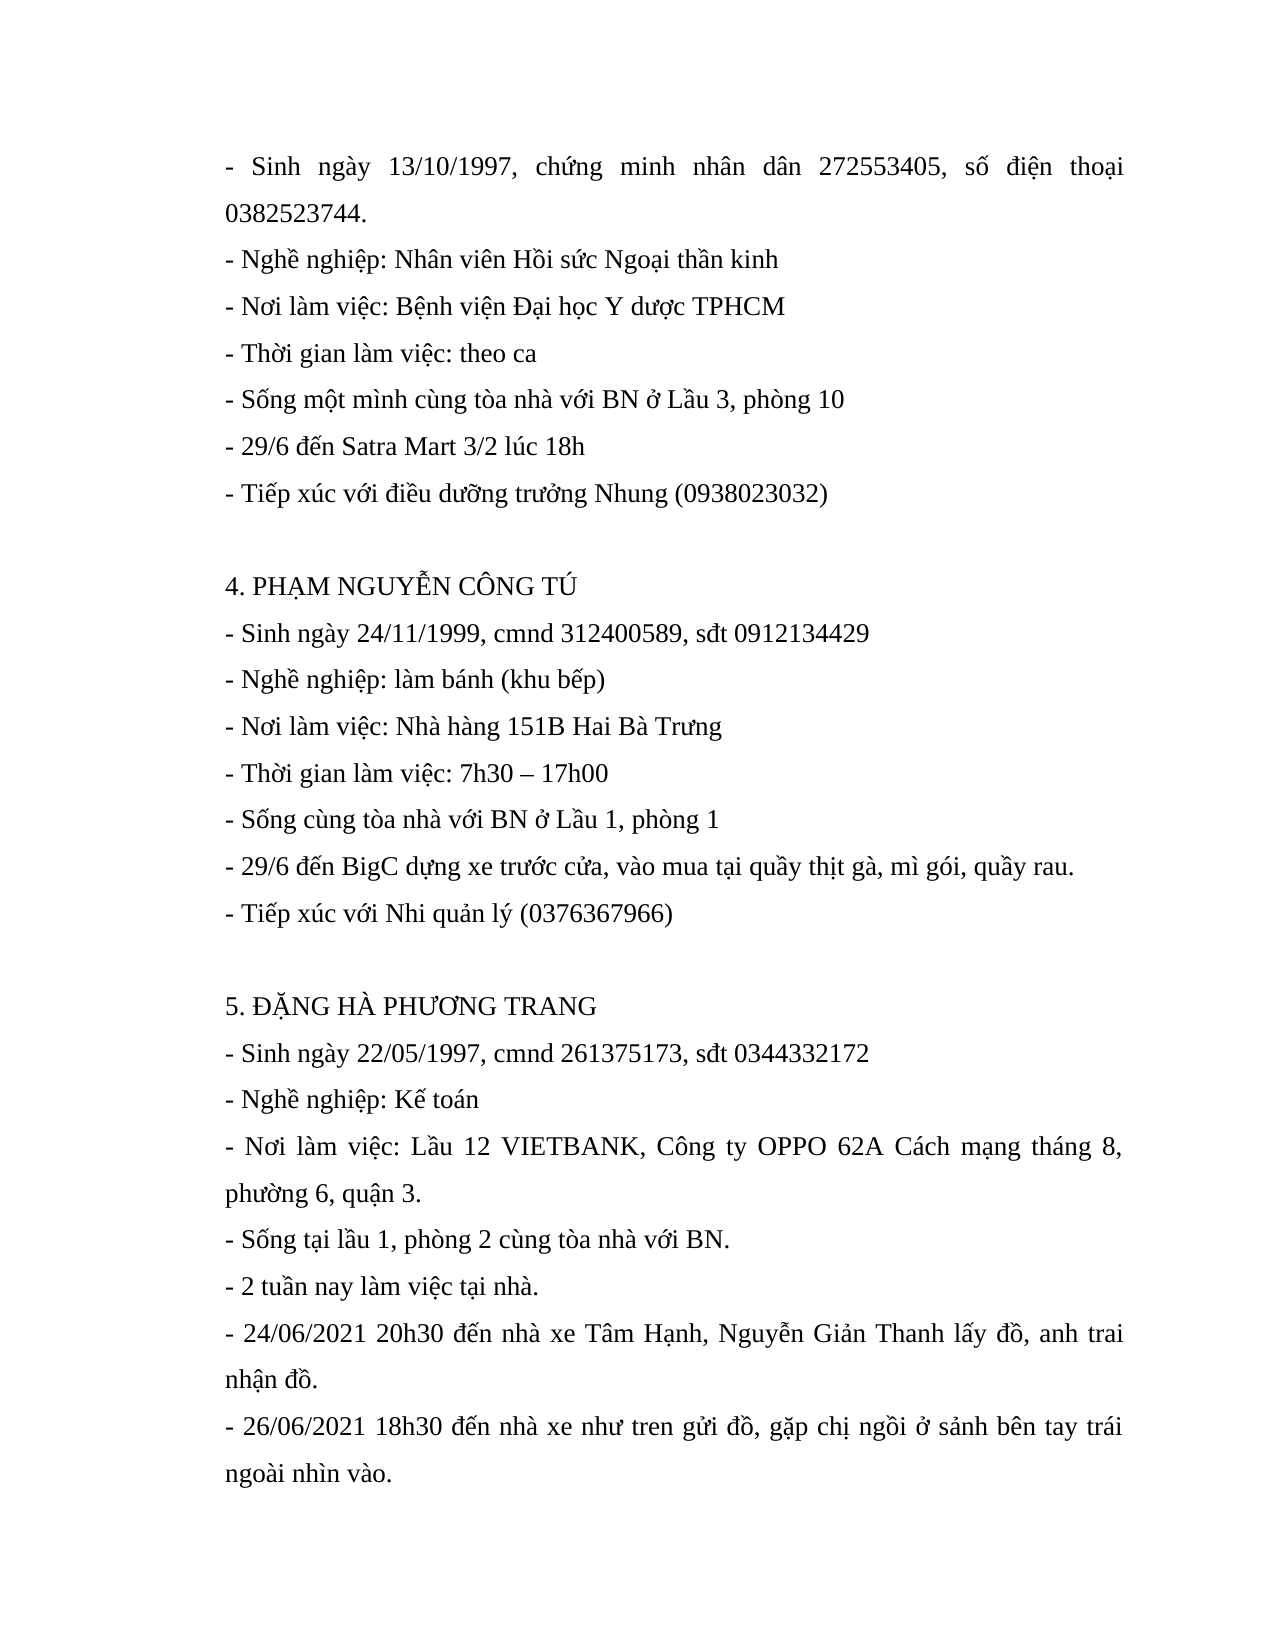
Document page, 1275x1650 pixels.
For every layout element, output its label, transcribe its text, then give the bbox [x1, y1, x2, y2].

text - 29/6 đến BigC dựng xe trước cửa, vào mua tại quầy thịt gà, mì gói, quầy rau. [225, 850, 1125, 881]
text - Sinh ngày 22/05/1997, cmnd 261375173, sđt 0344332172 [225, 1037, 1125, 1068]
text - Nơi làm việc: Bệnh viện Đại học Y dược TPHCM [225, 290, 1125, 321]
text - Tiếp xúc với điều dưỡng trưởng Nhung (0938023032) [225, 477, 1125, 508]
text - Nơi làm việc: Lầu 12 VIETBANK, Công ty OPPO 62A Cách mạng tháng 8, phường 6, quận 3. [225, 1130, 1125, 1208]
text - Nghề nghiệp: Nhân viên Hồi sức Ngoại thần kinh [225, 243, 1125, 274]
text - 26/06/2021 18h30 đến nhà xe như tren gửi đồ, gặp chị ngồi ở sảnh bên tay trái ngoài nhìn vào. [225, 1410, 1125, 1488]
text - Sống một mình cùng tòa nhà với BN ở Lầu 3, phòng 10 [225, 383, 1125, 414]
text - 29/6 đến Satra Mart 3/2 lúc 18h [225, 430, 1125, 461]
text - Sinh ngày 13/10/1997, chứng minh nhân dân 272553405, số điện thoại 0382523744. [225, 150, 1125, 228]
text - 2 tuần nay làm việc tại nhà. [225, 1270, 1125, 1301]
text - 24/06/2021 20h30 đến nhà xe Tâm Hạnh, Nguyễn Giản Thanh lấy đồ, anh trai nhận đồ. [225, 1317, 1125, 1394]
text - Nghề nghiệp: Kế toán [225, 1083, 1125, 1114]
text 5. ĐẶNG HÀ PHƯƠNG TRANG [225, 990, 1125, 1021]
text - Sinh ngày 24/11/1999, cmnd 312400589, sđt 0912134429 [225, 617, 1125, 648]
text - Sống cùng tòa nhà với BN ở Lầu 1, phòng 1 [225, 803, 1125, 834]
text - Thời gian làm việc: 7h30 – 17h00 [225, 757, 1125, 788]
text - Nghề nghiệp: làm bánh (khu bếp) [225, 663, 1125, 694]
text - Sống tại lầu 1, phòng 2 cùng tòa nhà với BN. [225, 1223, 1125, 1254]
text 4. PHẠM NGUYỄN CÔNG TÚ [225, 570, 1125, 601]
text - Nơi làm việc: Nhà hàng 151B Hai Bà Trưng [225, 710, 1125, 741]
text - Thời gian làm việc: theo ca [225, 337, 1125, 368]
text - Tiếp xúc với Nhi quản lý (0376367966) [225, 897, 1125, 928]
